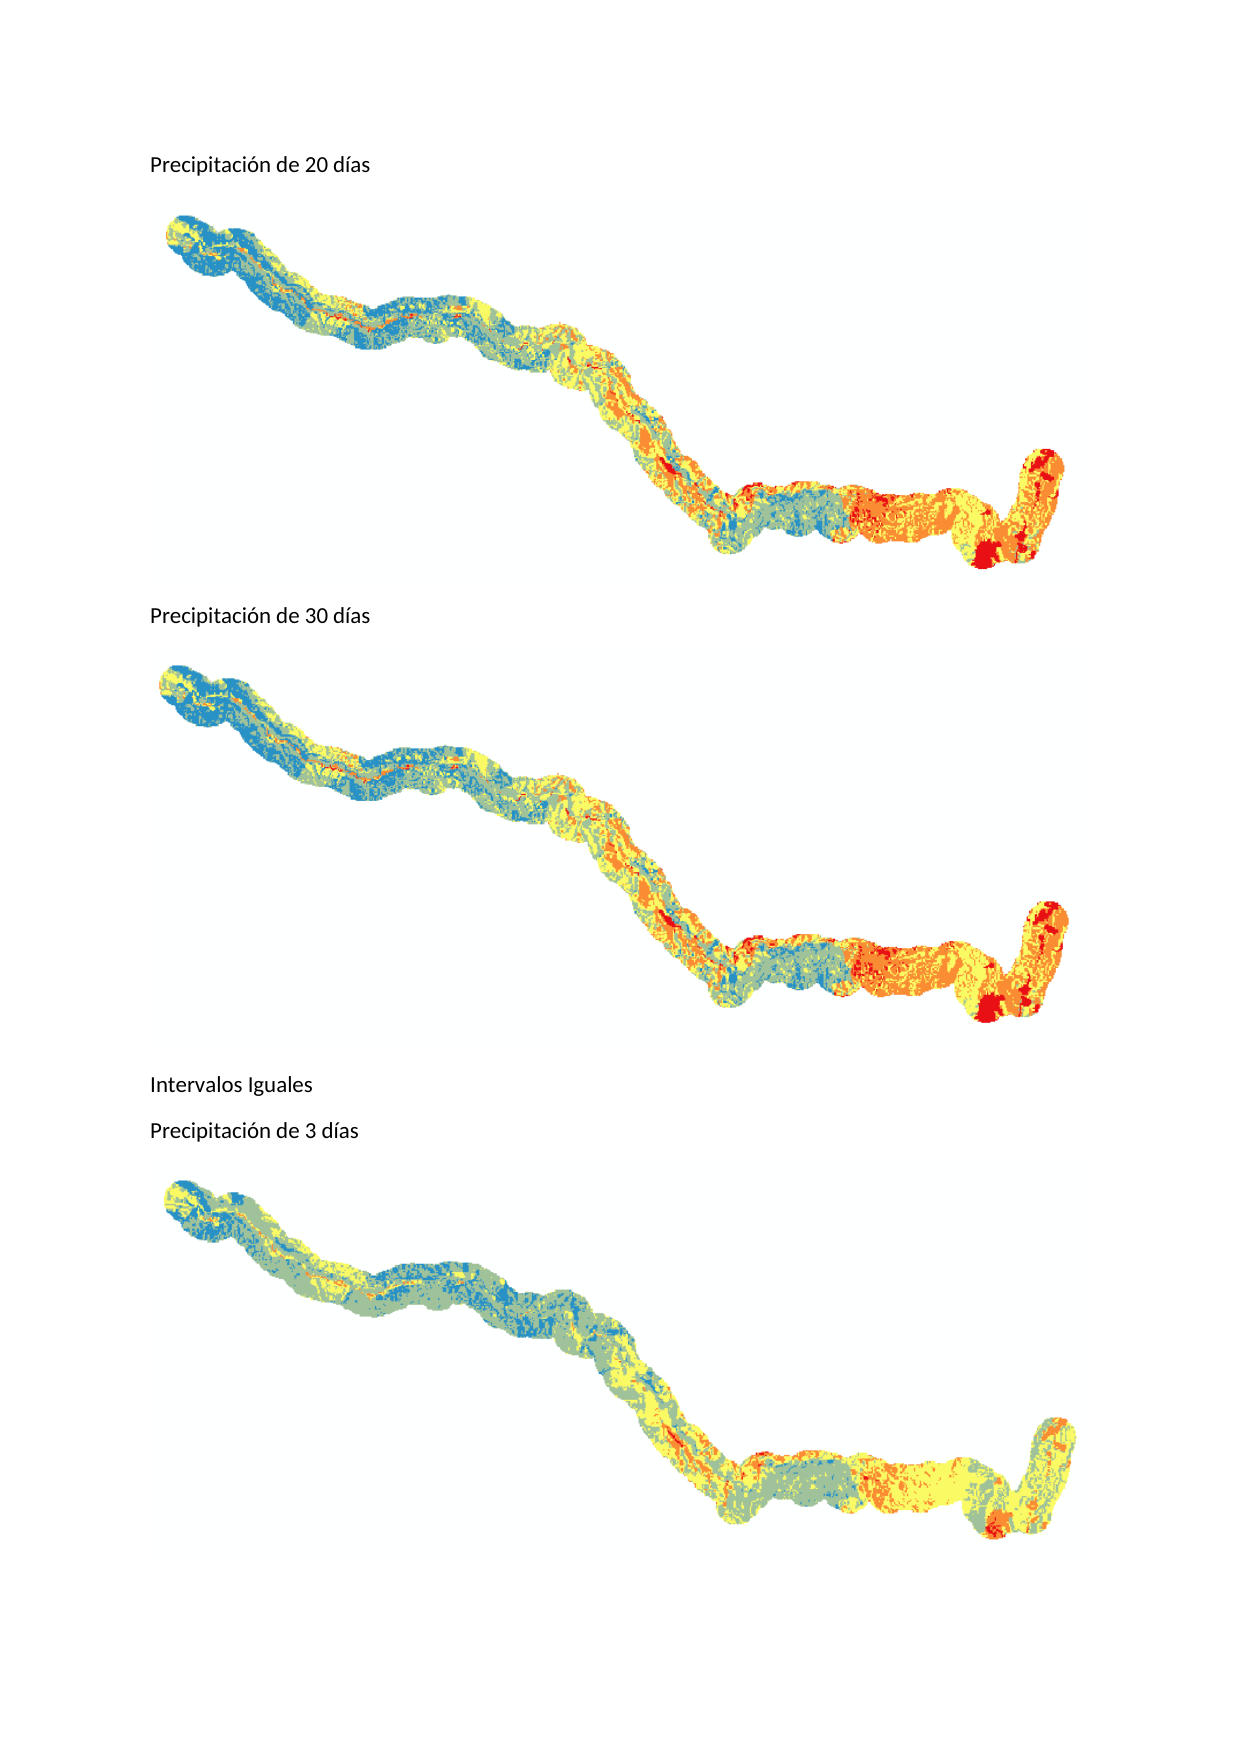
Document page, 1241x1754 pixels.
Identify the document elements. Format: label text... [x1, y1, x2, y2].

text Precipitación de 3 días [150, 1117, 1090, 1145]
picture [150, 1163, 1091, 1563]
picture [150, 648, 1091, 1051]
text Intervalos Iguales [150, 1070, 1090, 1098]
text Precipitación de 30 días [150, 602, 1090, 630]
picture [150, 196, 1091, 583]
text Precipitación de 20 días [150, 150, 1090, 178]
